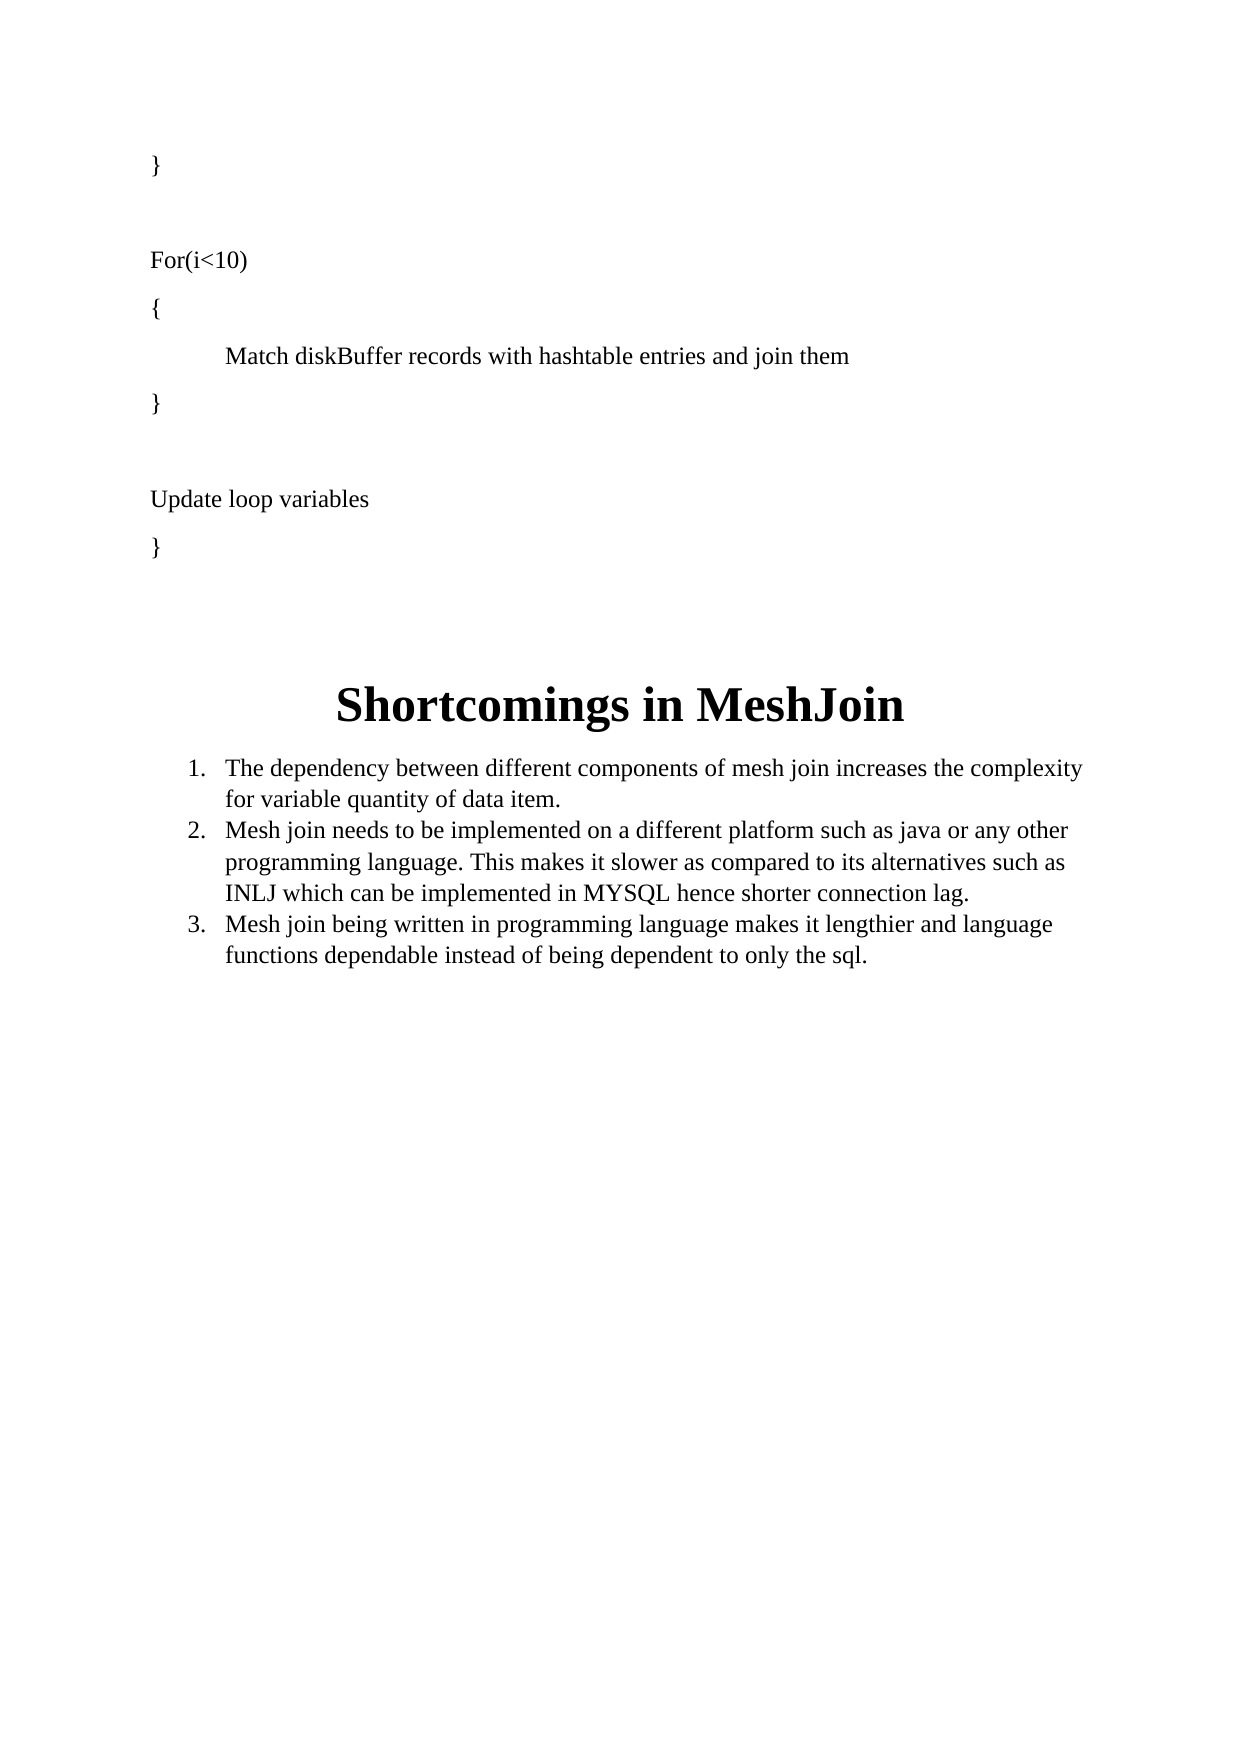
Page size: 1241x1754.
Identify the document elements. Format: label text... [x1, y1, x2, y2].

text } [150, 532, 1090, 560]
text } [150, 388, 1090, 417]
text Shortcomings in MeshJoin [150, 675, 1090, 732]
list Mesh join needs to be implemented on a different platform such as java or any other programming language. This makes it slower as compared to its alternatives such as INLJ which can be implemented in MYSQL hence shorter connection lag. [187, 816, 1090, 906]
text For(i<10) [150, 245, 1090, 274]
text Update loop variables [150, 484, 1090, 513]
list The dependency between different components of mesh join increases the complexity for variable quantity of data item. [187, 753, 1090, 813]
list Mesh join being written in programming language makes it lengthier and language functions dependable instead of being dependent to only the sql. [187, 909, 1090, 968]
text } [150, 150, 1090, 179]
text Match diskBuffer records with hashtable entries and join them [150, 341, 1090, 369]
text { [150, 293, 1090, 322]
